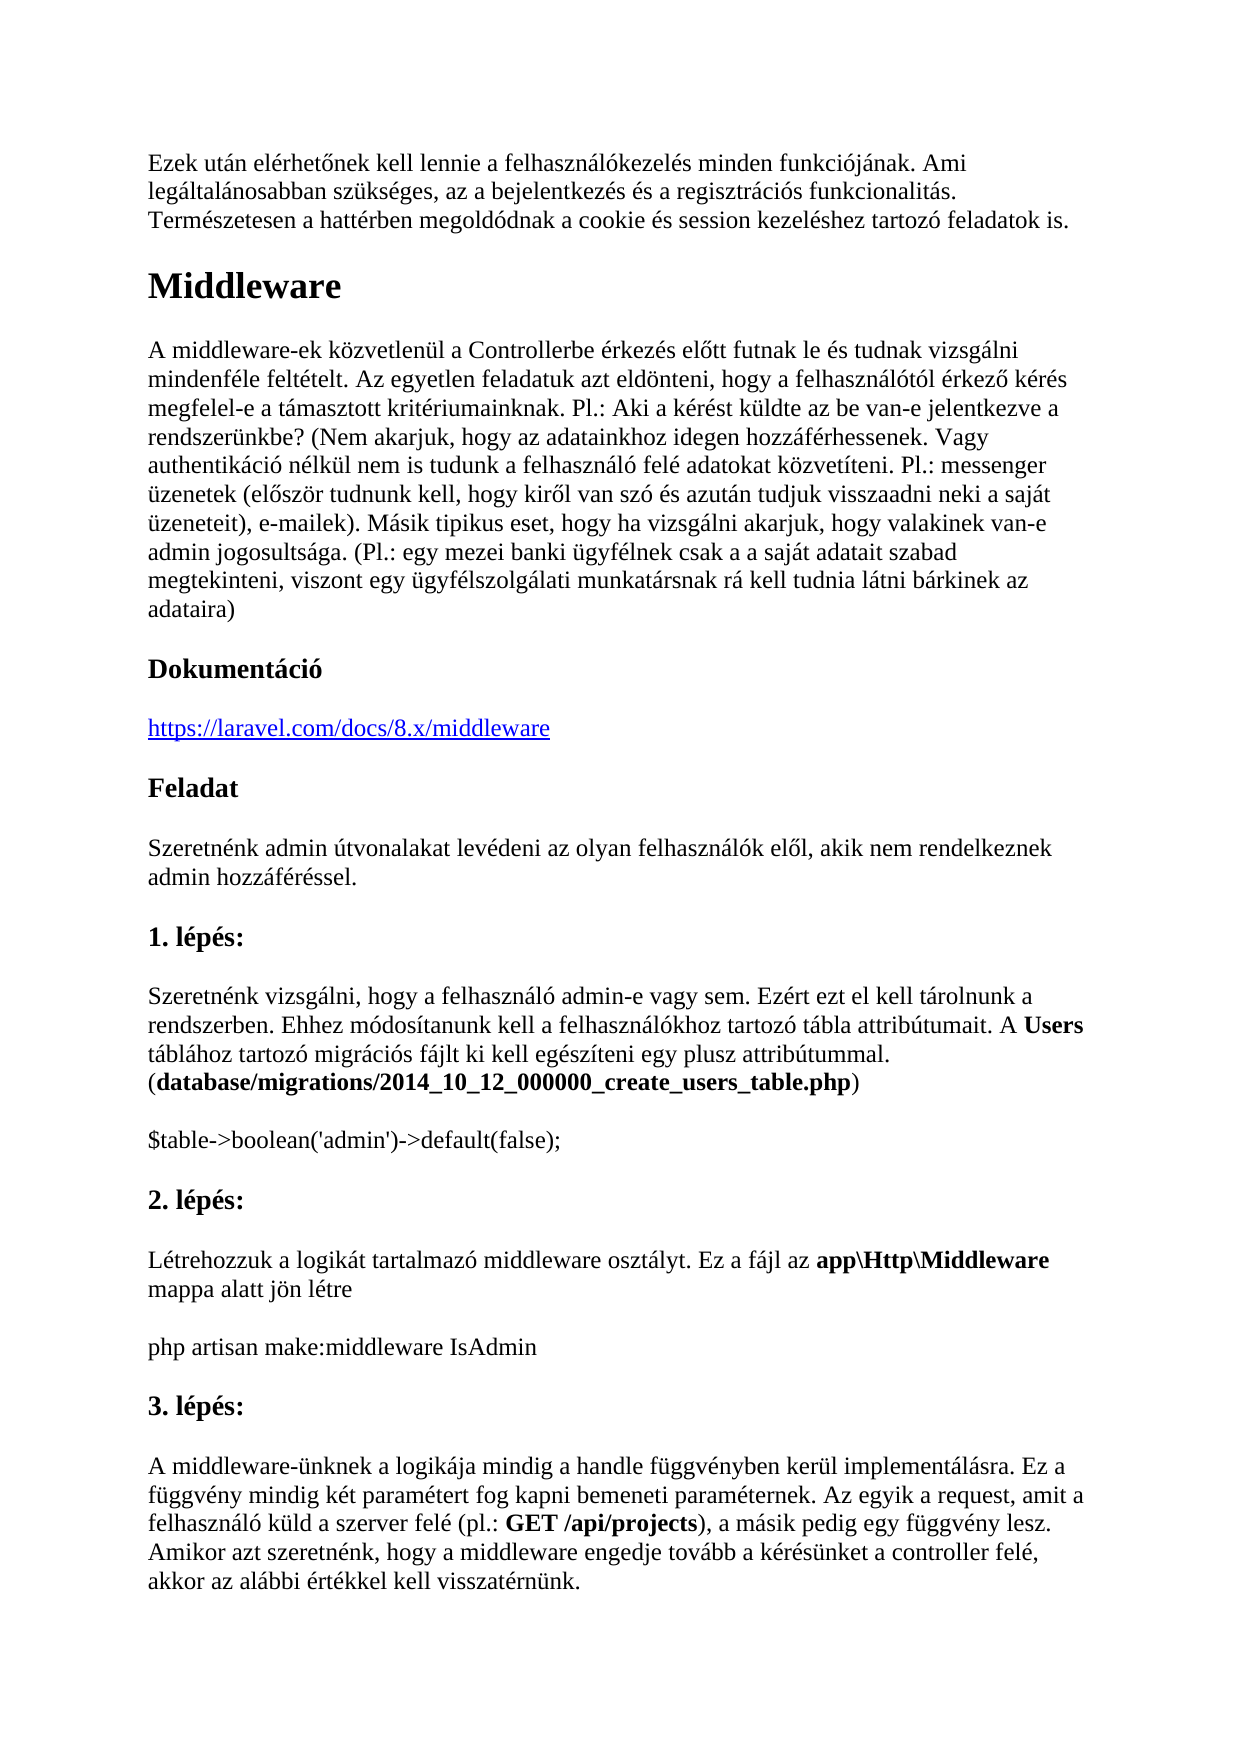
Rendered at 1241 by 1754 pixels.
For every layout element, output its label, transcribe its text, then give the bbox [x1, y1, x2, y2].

text Létrehozzuk a logikát tartalmazó middleware osztályt. Ez a fájl az app\Http\Middleware mappa alatt jön létre [148, 1245, 1093, 1302]
text php artisan make:middleware IsAdmin [148, 1332, 1093, 1360]
text Szeretnénk vizsgálni, hogy a felhasználó admin-e vagy sem. Ezért ezt el kell tárolnunk a rendszerben. Ehhez módosítanunk kell a felhasználókhoz tartozó tábla attribútumait. A Users táblához tartozó migrációs fájlt ki kell egészíteni egy plusz attribútummal. (database/migrations/2014_10_12_000000_create_users_table.php) [148, 981, 1093, 1096]
text Dokumentáció [148, 652, 1093, 684]
text Middleware [148, 263, 1093, 306]
text Feladat [148, 771, 1093, 804]
text https://laravel.com/docs/8.x/middleware [148, 713, 1093, 742]
text Ezek után elérhetőnek kell lennie a felhasználókezelés minden funkciójának. Ami legáltalánosabban szükséges, az a bejelentkezés és a regisztrációs funkcionalitás. Természetesen a hattérben megoldódnak a cookie és session kezeléshez tartozó feladatok is. [148, 148, 1093, 234]
text Szeretnénk admin útvonalakat levédeni az olyan felhasználók elől, akik nem rendelkeznek admin hozzáféréssel. [148, 833, 1093, 891]
text A middleware-ünknek a logikája mindig a handle függvényben kerül implementálásra. Ez a függvény mindig két paramétert fog kapni bemeneti paraméternek. Az egyik a request, amit a felhasználó küld a szerver felé (pl.: GET /api/projects), a másik pedig egy függvény lesz. Amikor azt szeretnénk, hogy a middleware engedje tovább a kérésünket a controller felé, akkor az alábbi értékkel kell visszatérnünk. [148, 1451, 1093, 1595]
text A middleware-ek közvetlenül a Controllerbe érkezés előtt futnak le és tudnak vizsgálni mindenféle feltételt. Az egyetlen feladatuk azt eldönteni, hogy a felhasználótól érkező kérés megfelel-e a támasztott kritériumainknak. Pl.: Aki a kérést küldte az be van-e jelentkezve a rendszerünkbe? (Nem akarjuk, hogy az adatainkhoz idegen hozzáférhessenek. Vagy authentikáció nélkül nem is tudunk a felhasználó felé adatokat közvetíteni. Pl.: messenger üzenetek (először tudnunk kell, hogy kiről van szó és azután tudjuk visszaadni neki a saját üzeneteit), e-mailek). Másik tipikus eset, hogy ha vizsgálni akarjuk, hogy valakinek van-e admin jogosultsága. (Pl.: egy mezei banki ügyfélnek csak a a saját adatait szabad megtekinteni, viszont egy ügyfélszolgálati munkatársnak rá kell tudnia látni bárkinek az adataira) [148, 335, 1093, 623]
text 2. lépés: [148, 1183, 1093, 1216]
text $table->boolean('admin')->default(false); [148, 1125, 1093, 1154]
text 1. lépés: [148, 920, 1093, 952]
text 3. lépés: [148, 1389, 1093, 1422]
